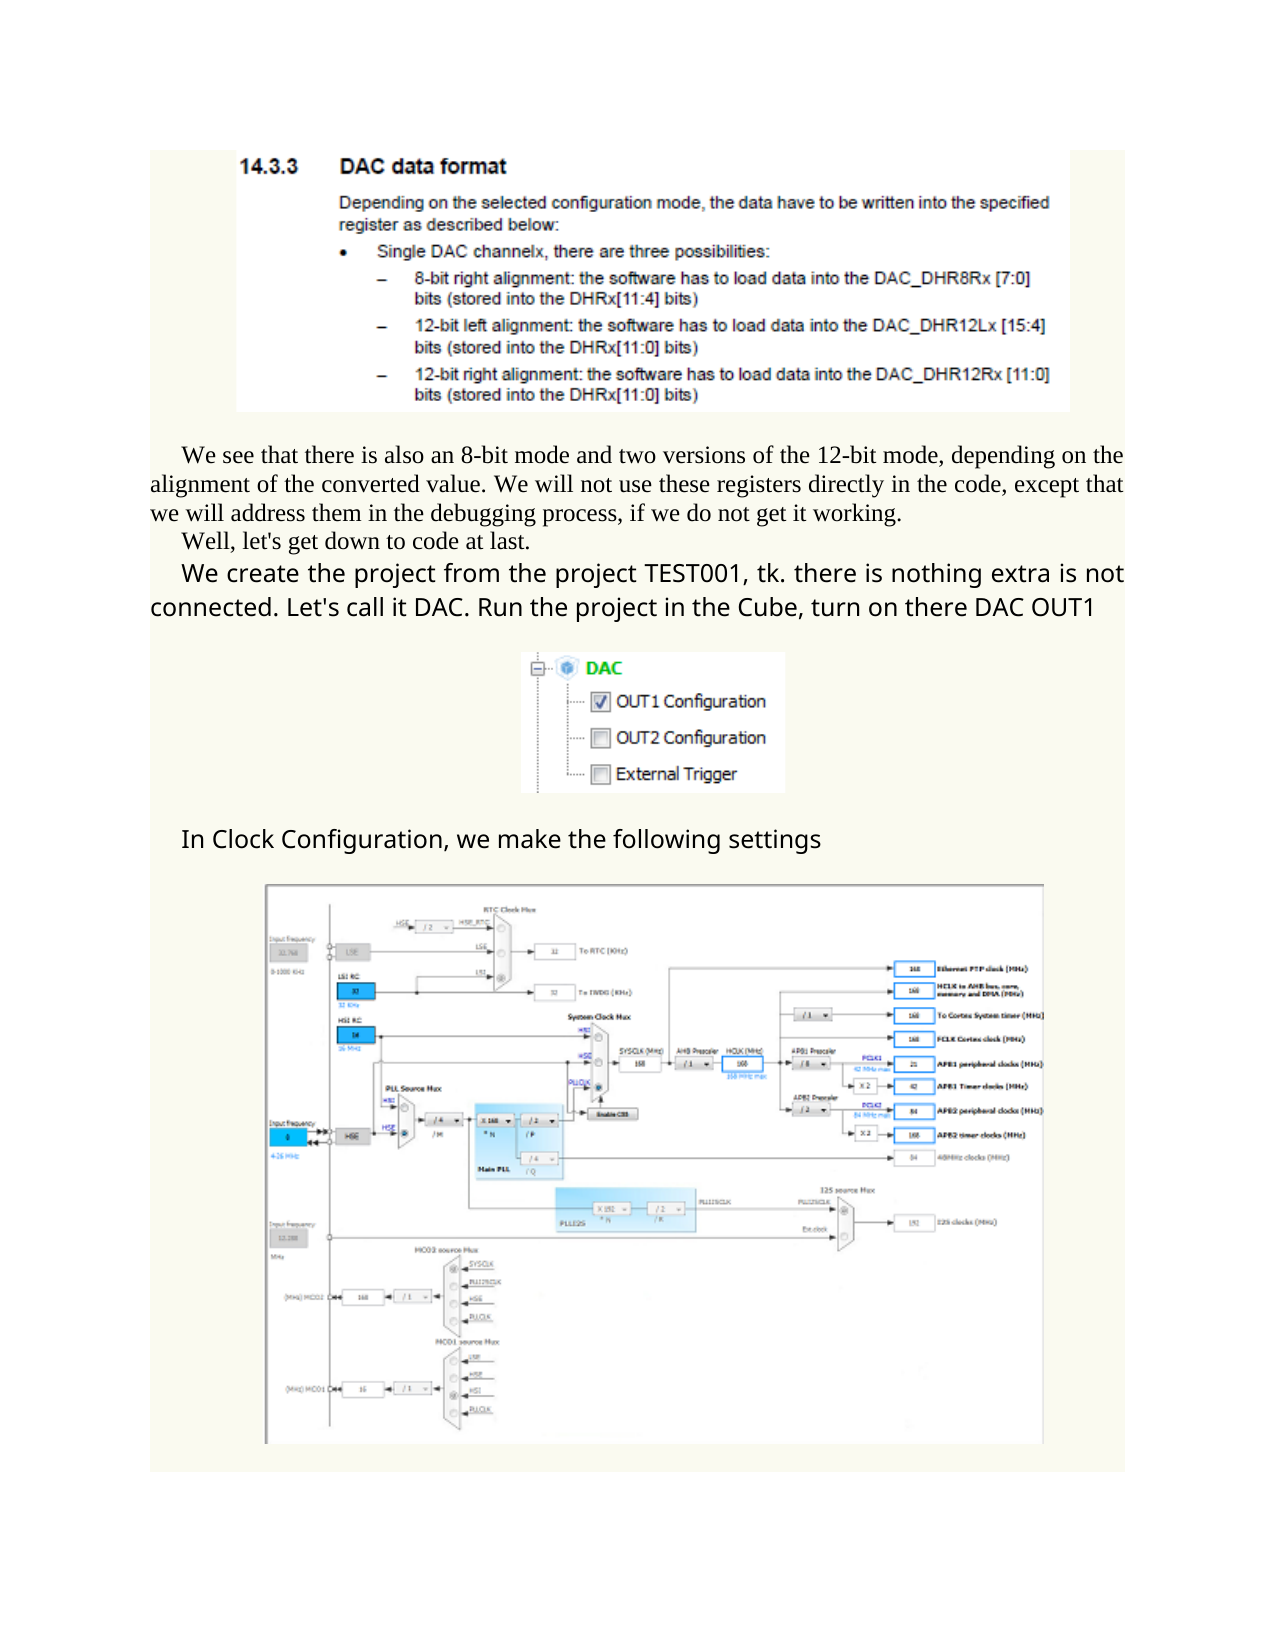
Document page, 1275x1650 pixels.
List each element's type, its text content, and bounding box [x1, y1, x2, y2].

picture [236, 150, 1070, 412]
text We see that there is also an 8-bit mode and two versions of the 12-bit mode, depending on the alignment of the converted value. We will not use these registers directly in the code, except that we will address them in the debugging process, if we do not get it working. [150, 440, 1125, 526]
picture [262, 884, 1044, 1444]
text Well, let's get down to code at last. [150, 526, 1125, 555]
picture [520, 652, 786, 793]
text In Clock Configuration, we make the following settings [150, 821, 1125, 856]
text We create the project from the project TEST001, tk. there is nothing extra is not connected. Let's call it DAC. Run the project in the Cube, turn on there DAC OUT1 [150, 555, 1125, 623]
